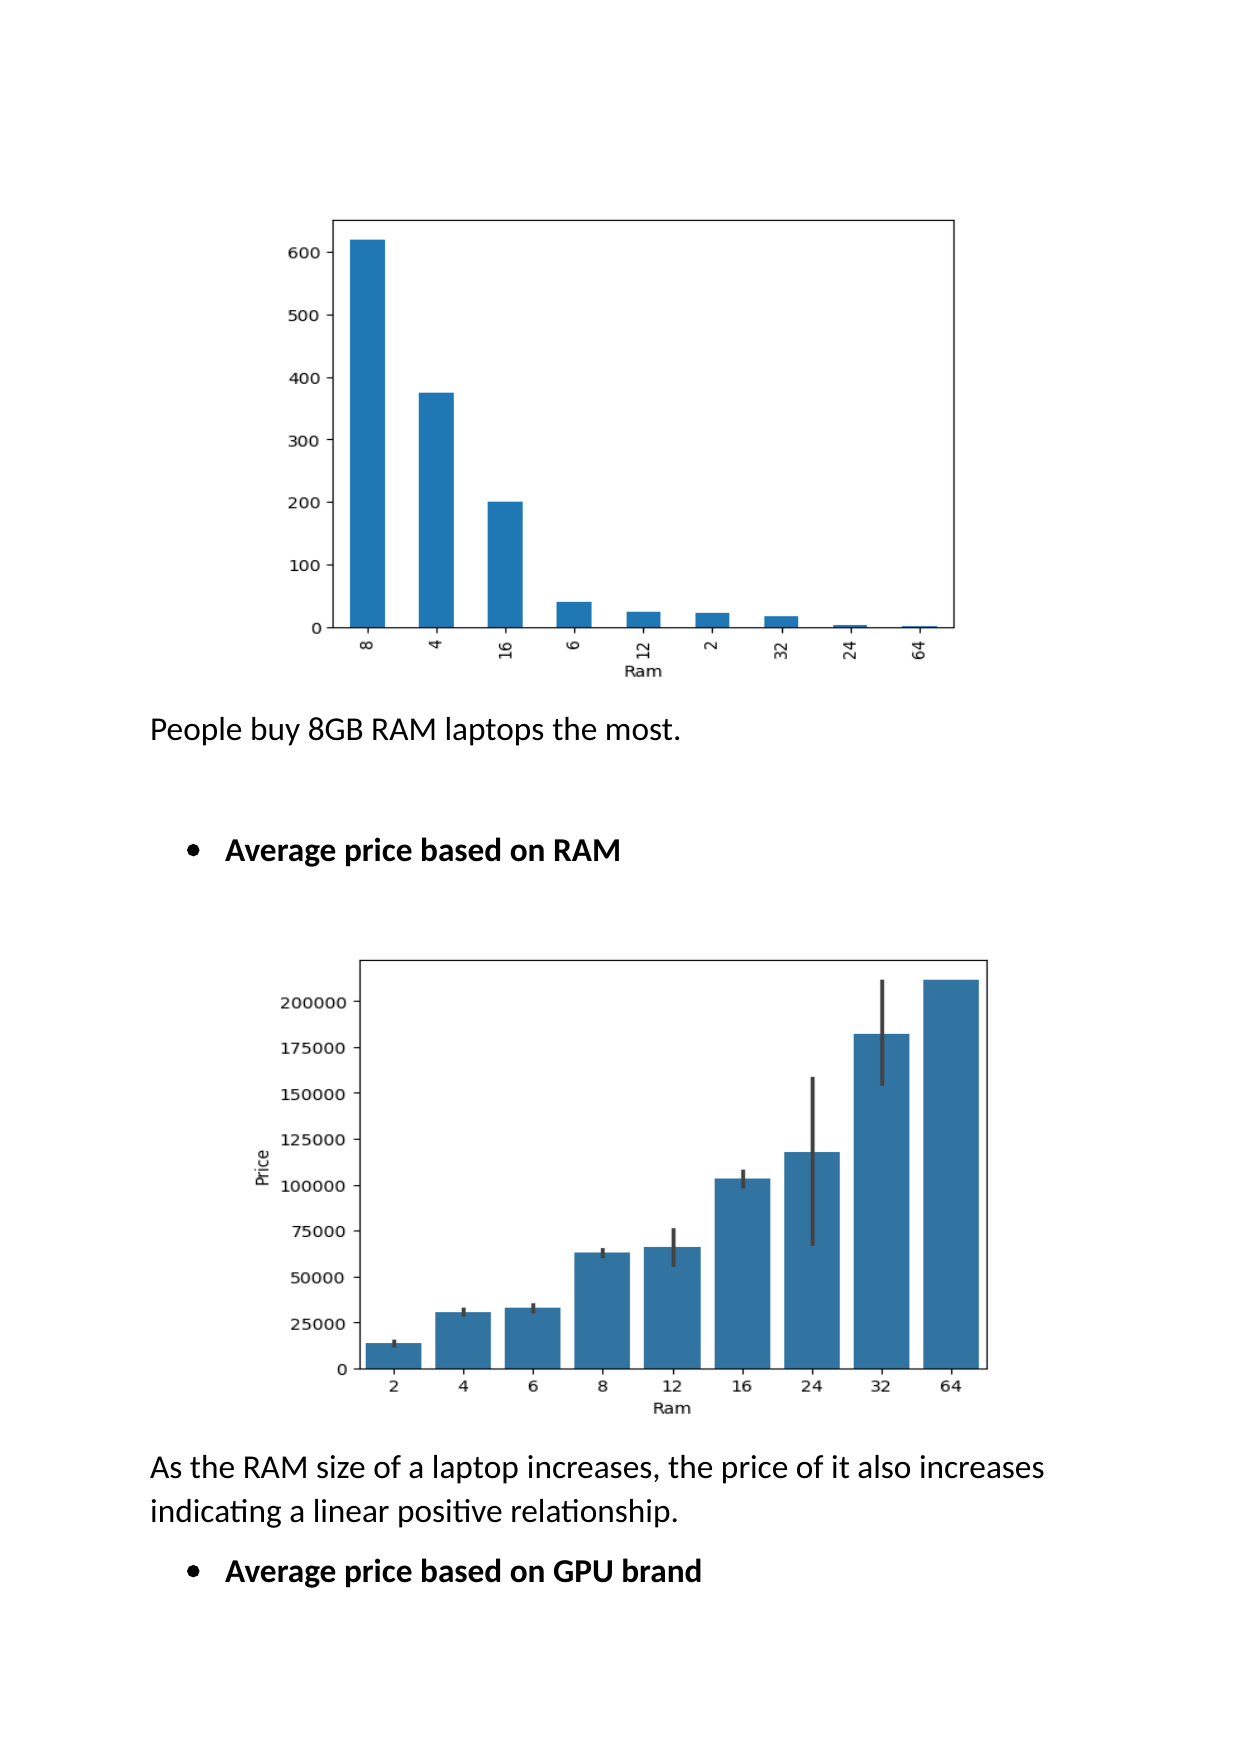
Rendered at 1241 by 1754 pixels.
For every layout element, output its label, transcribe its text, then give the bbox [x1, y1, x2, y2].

text People buy 8GB RAM laptops the most. [150, 708, 1090, 749]
text As the RAM size of a laptop increases, the price of it also increases indicating a linear positive relationship. [150, 1446, 1090, 1531]
list Average price based on GPU brand [187, 1550, 1090, 1591]
picture [275, 210, 965, 690]
picture [242, 950, 998, 1427]
list Average price based on RAM [187, 829, 1090, 870]
